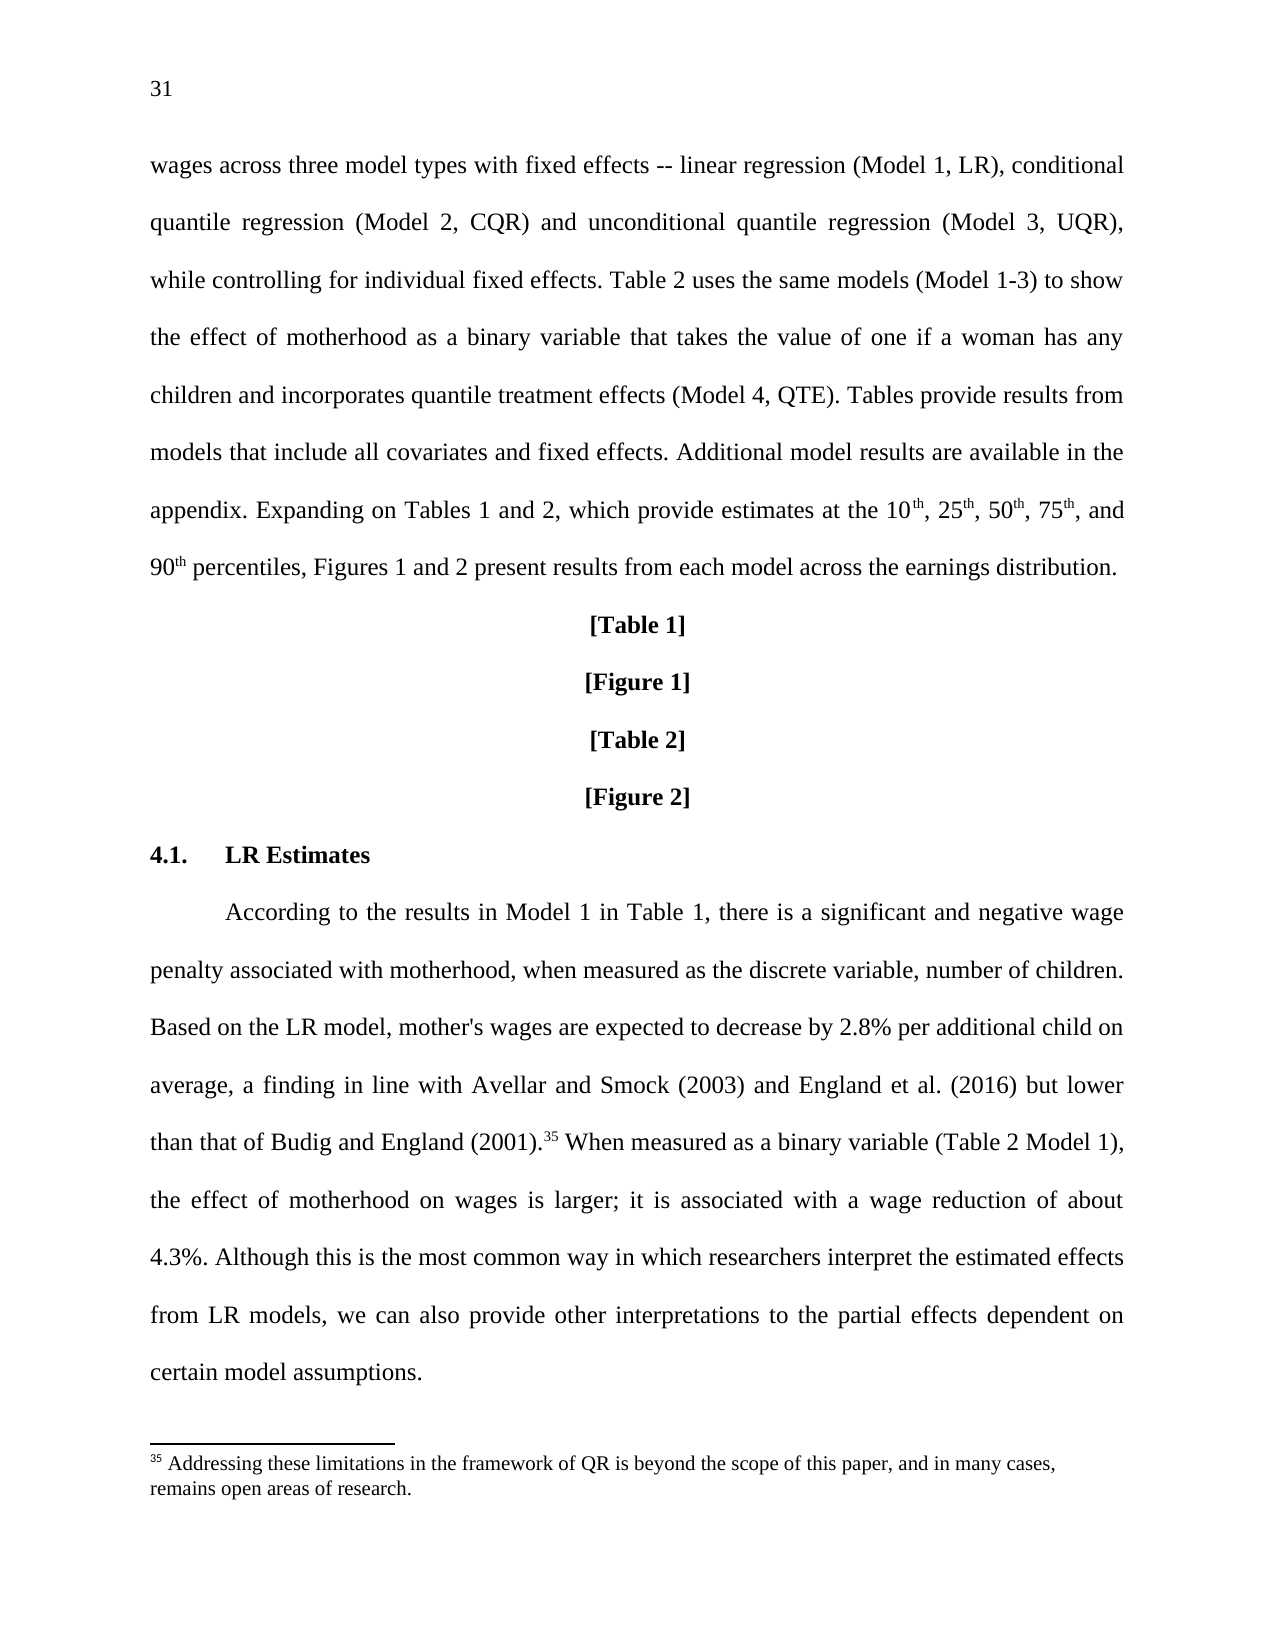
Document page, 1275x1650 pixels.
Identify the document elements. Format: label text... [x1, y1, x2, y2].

text [Table 2] [150, 725, 1125, 754]
text [Figure 2] [150, 782, 1125, 811]
text According to the results in Model 1 in Table 1, there is a significant and negative wage penalty associated with motherhood, when measured as the discrete variable, number of children. Based on the LR model, mother's wages are expected to decrease by 2.8% per additional child on average, a finding in line with Avellar and Smock (2003) and England et al. (2016) but lower than that of Budig and England (2001). When measured as a binary variable (Table 2 Model 1), the effect of motherhood on wages is larger; it is associated with a wage reduction of about 4.3%. Although this is the most common way in which researchers interpret the estimated effects from LR models, we can also provide other interpretations to the partial effects dependent on certain model assumptions. [150, 897, 1125, 1386]
text 4.1. LR Estimates [150, 840, 1125, 869]
text [Figure 1] [150, 667, 1125, 696]
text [150, 150, 1125, 581]
text [Table 1] [150, 610, 1125, 639]
